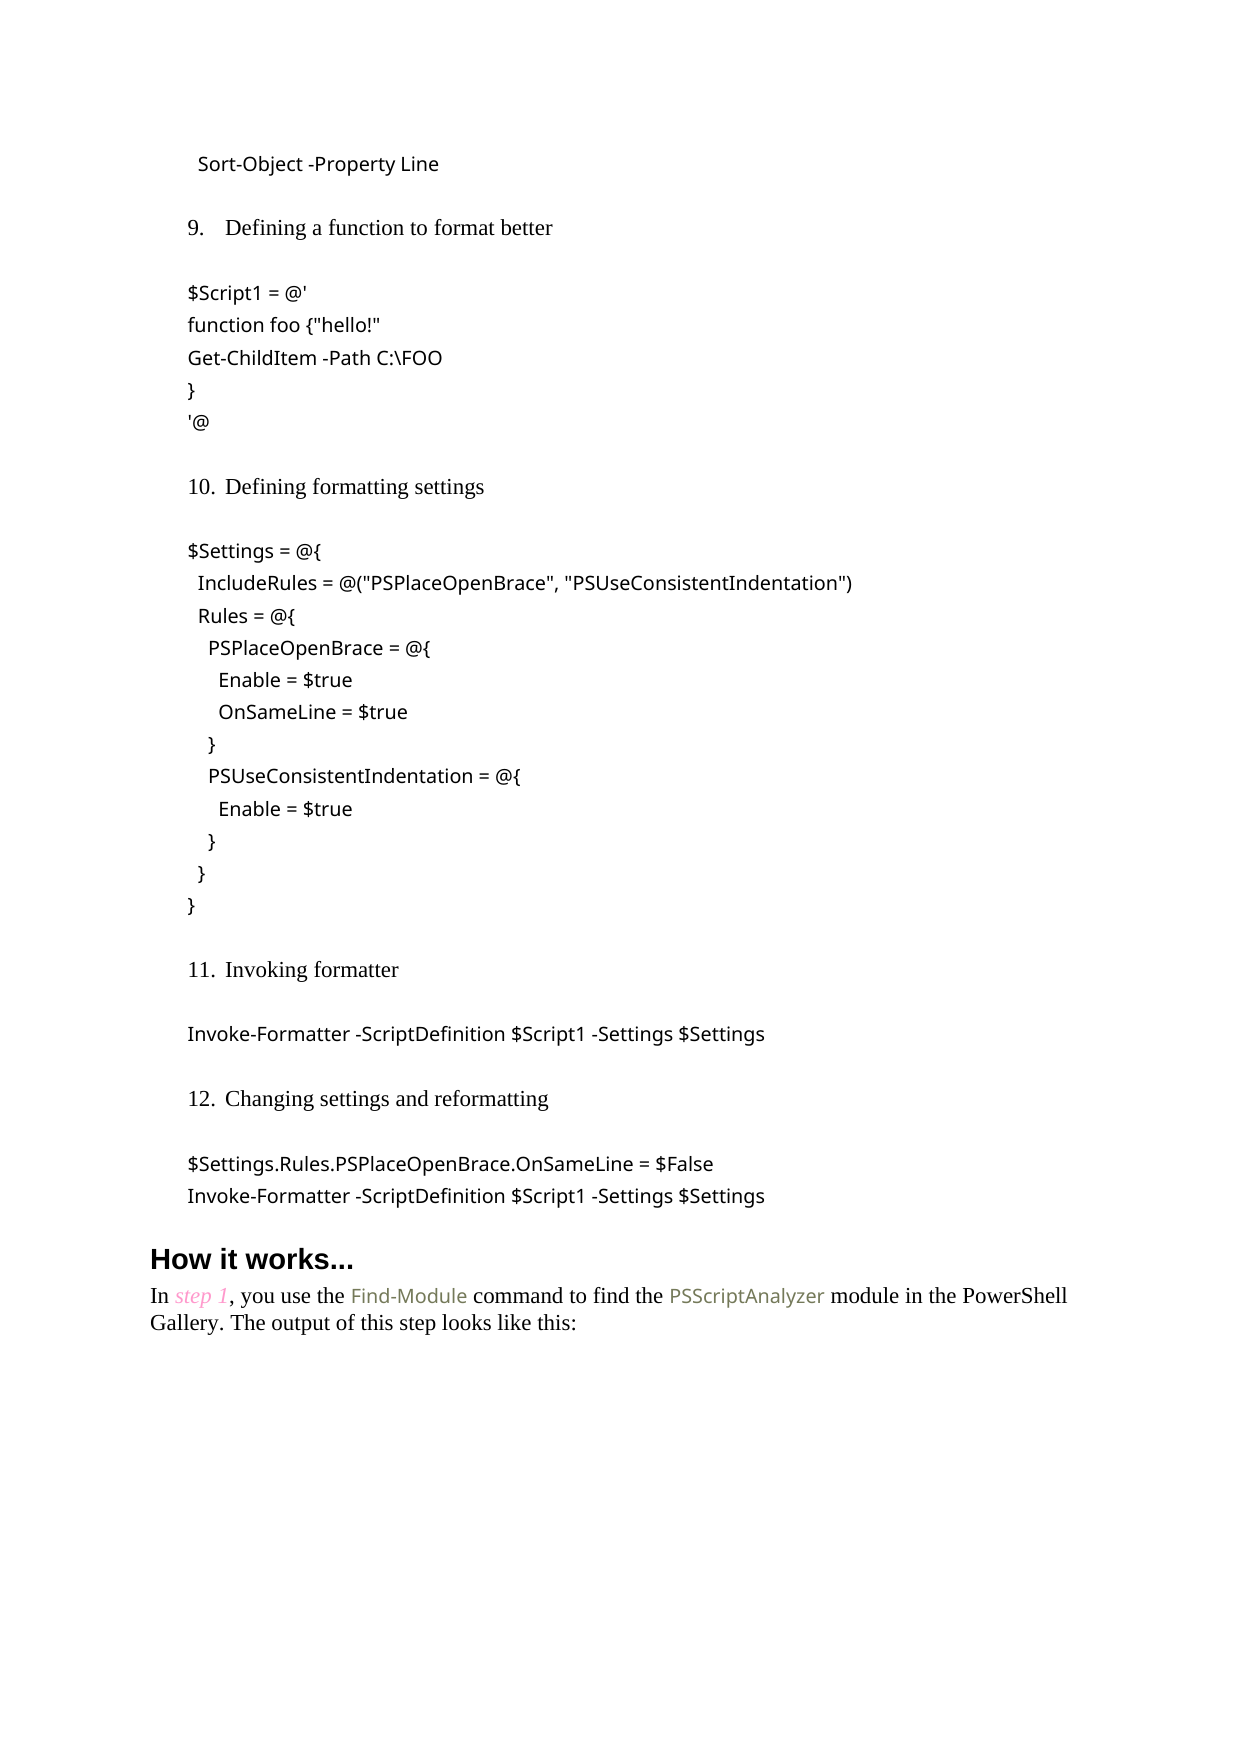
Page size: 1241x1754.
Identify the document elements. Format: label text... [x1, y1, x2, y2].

text } [187, 892, 1090, 918]
text IncludeRules = @("PSPlaceOpenBrace", "PSUseConsistentIndentation") [187, 570, 1090, 597]
text } [187, 376, 1090, 403]
text } [187, 827, 1090, 854]
text Enable = $true [187, 666, 1090, 693]
text function foo {"hello!" [187, 312, 1090, 339]
text Invoke-Formatter -ScriptDefinition $Script1 -Settings $Settings [187, 1021, 1090, 1048]
text Get-ChildItem -Path C:\FOO [187, 344, 1090, 371]
text Enable = $true [187, 795, 1090, 822]
text Invoking formatter [187, 956, 1053, 982]
text Defining formatting settings [187, 473, 1053, 499]
text Defining a function to format better [187, 214, 1053, 241]
text Changing settings and reformatting [187, 1085, 1053, 1111]
text } [187, 731, 1090, 758]
text $Settings = @{ [187, 537, 1090, 564]
text } [187, 859, 1090, 886]
text In step 1, you use the Find-Module command to find the PSScriptAnalyzer module in the PowerShell Gallery. The output of this step looks like this: [150, 1282, 1090, 1336]
text PSPlaceOpenBrace = @{ [187, 634, 1090, 661]
text Invoke-Formatter -ScriptDefinition $Script1 -Settings $Settings [187, 1182, 1090, 1209]
text PSUseConsistentIndentation = @{ [187, 763, 1090, 790]
text '@ [187, 408, 1090, 435]
text Rules = @{ [187, 602, 1090, 629]
text $Script1 = @' [187, 279, 1090, 307]
text OnSameLine = $true [187, 698, 1090, 725]
text Sort-Object -Property Line [187, 150, 1090, 177]
subtitle How it works... [150, 1242, 1090, 1276]
text $Settings.Rules.PSPlaceOpenBrace.OnSameLine = $False [187, 1150, 1090, 1177]
